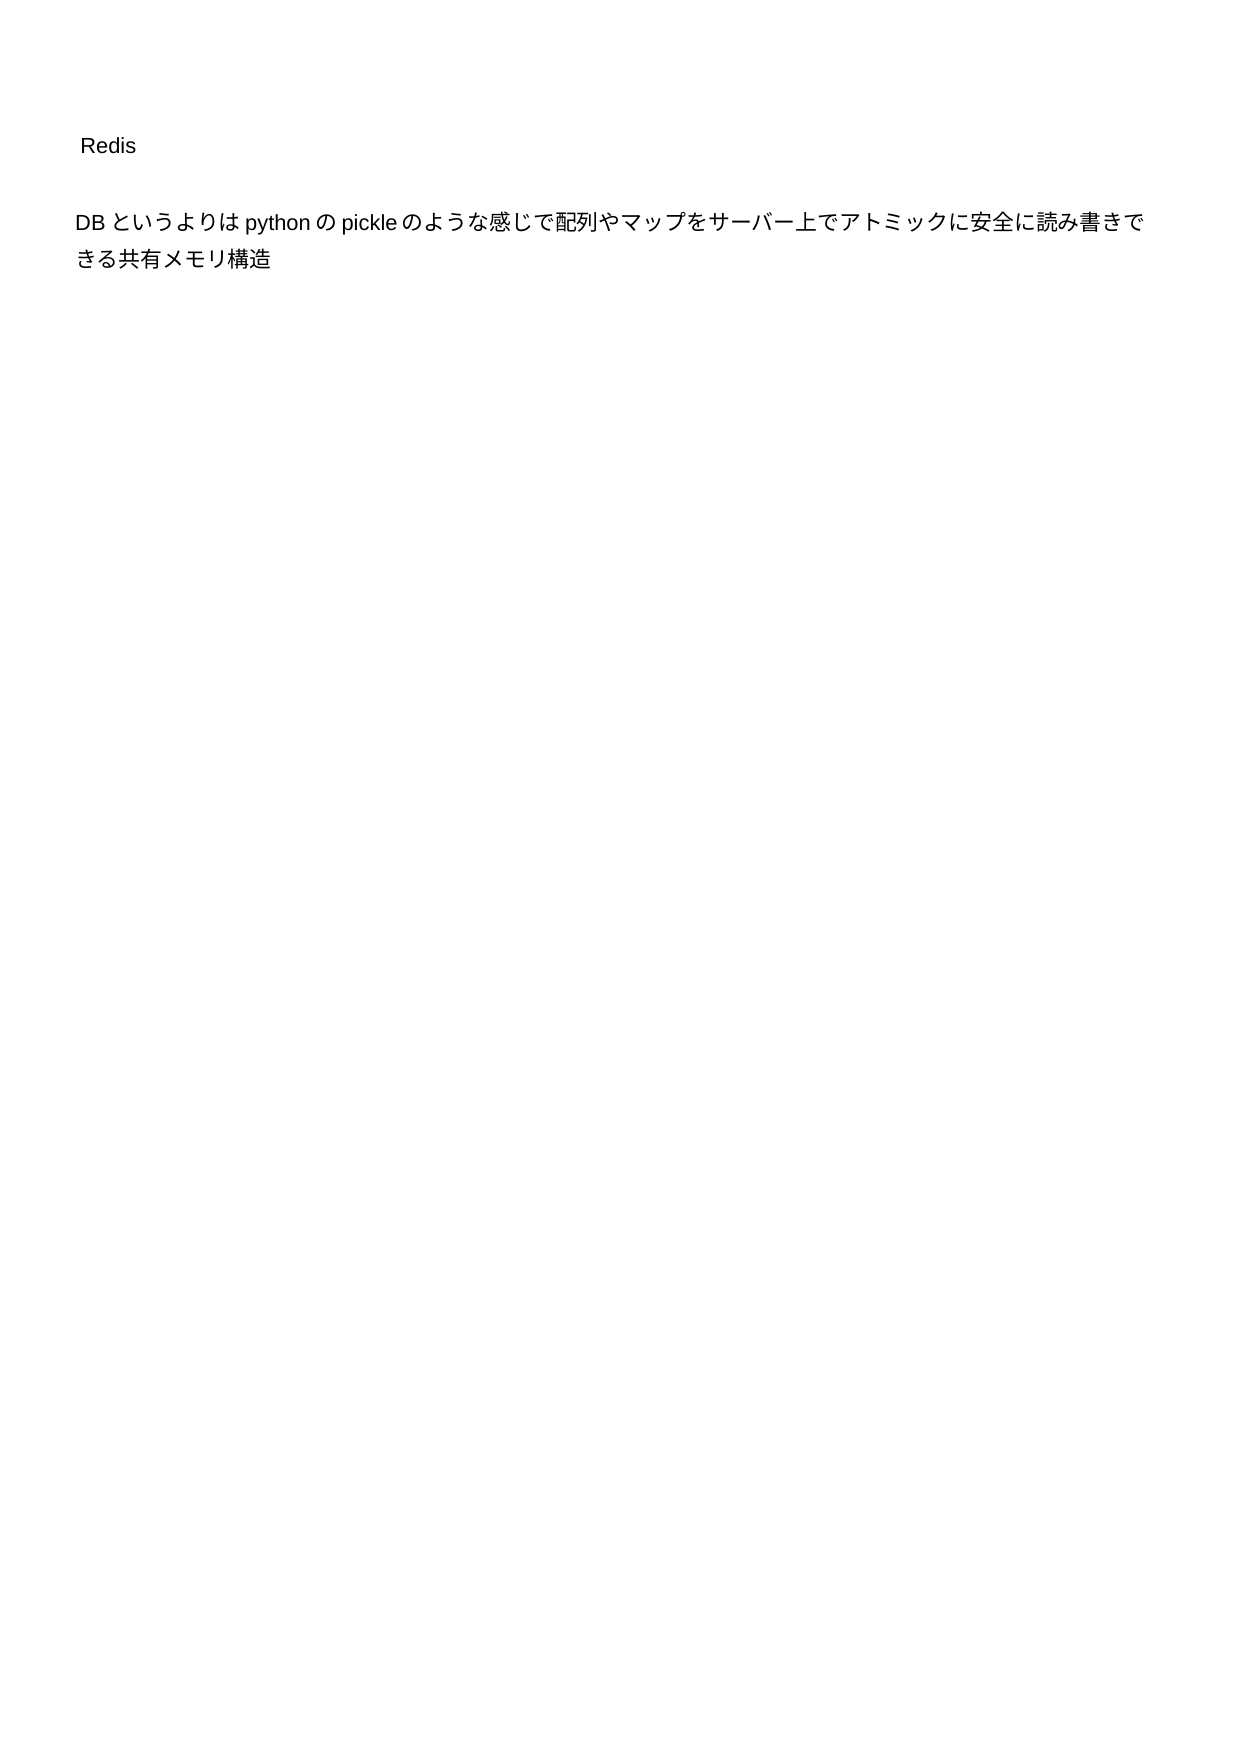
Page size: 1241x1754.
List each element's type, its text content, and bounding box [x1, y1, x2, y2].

text DBというよりはpythonのpickleのような感じで配列やマップをサーバー上でアトミックに安全に読み書きできる共有メモリ構造 [75, 202, 1165, 277]
subtitle Redis [80, 127, 1165, 164]
